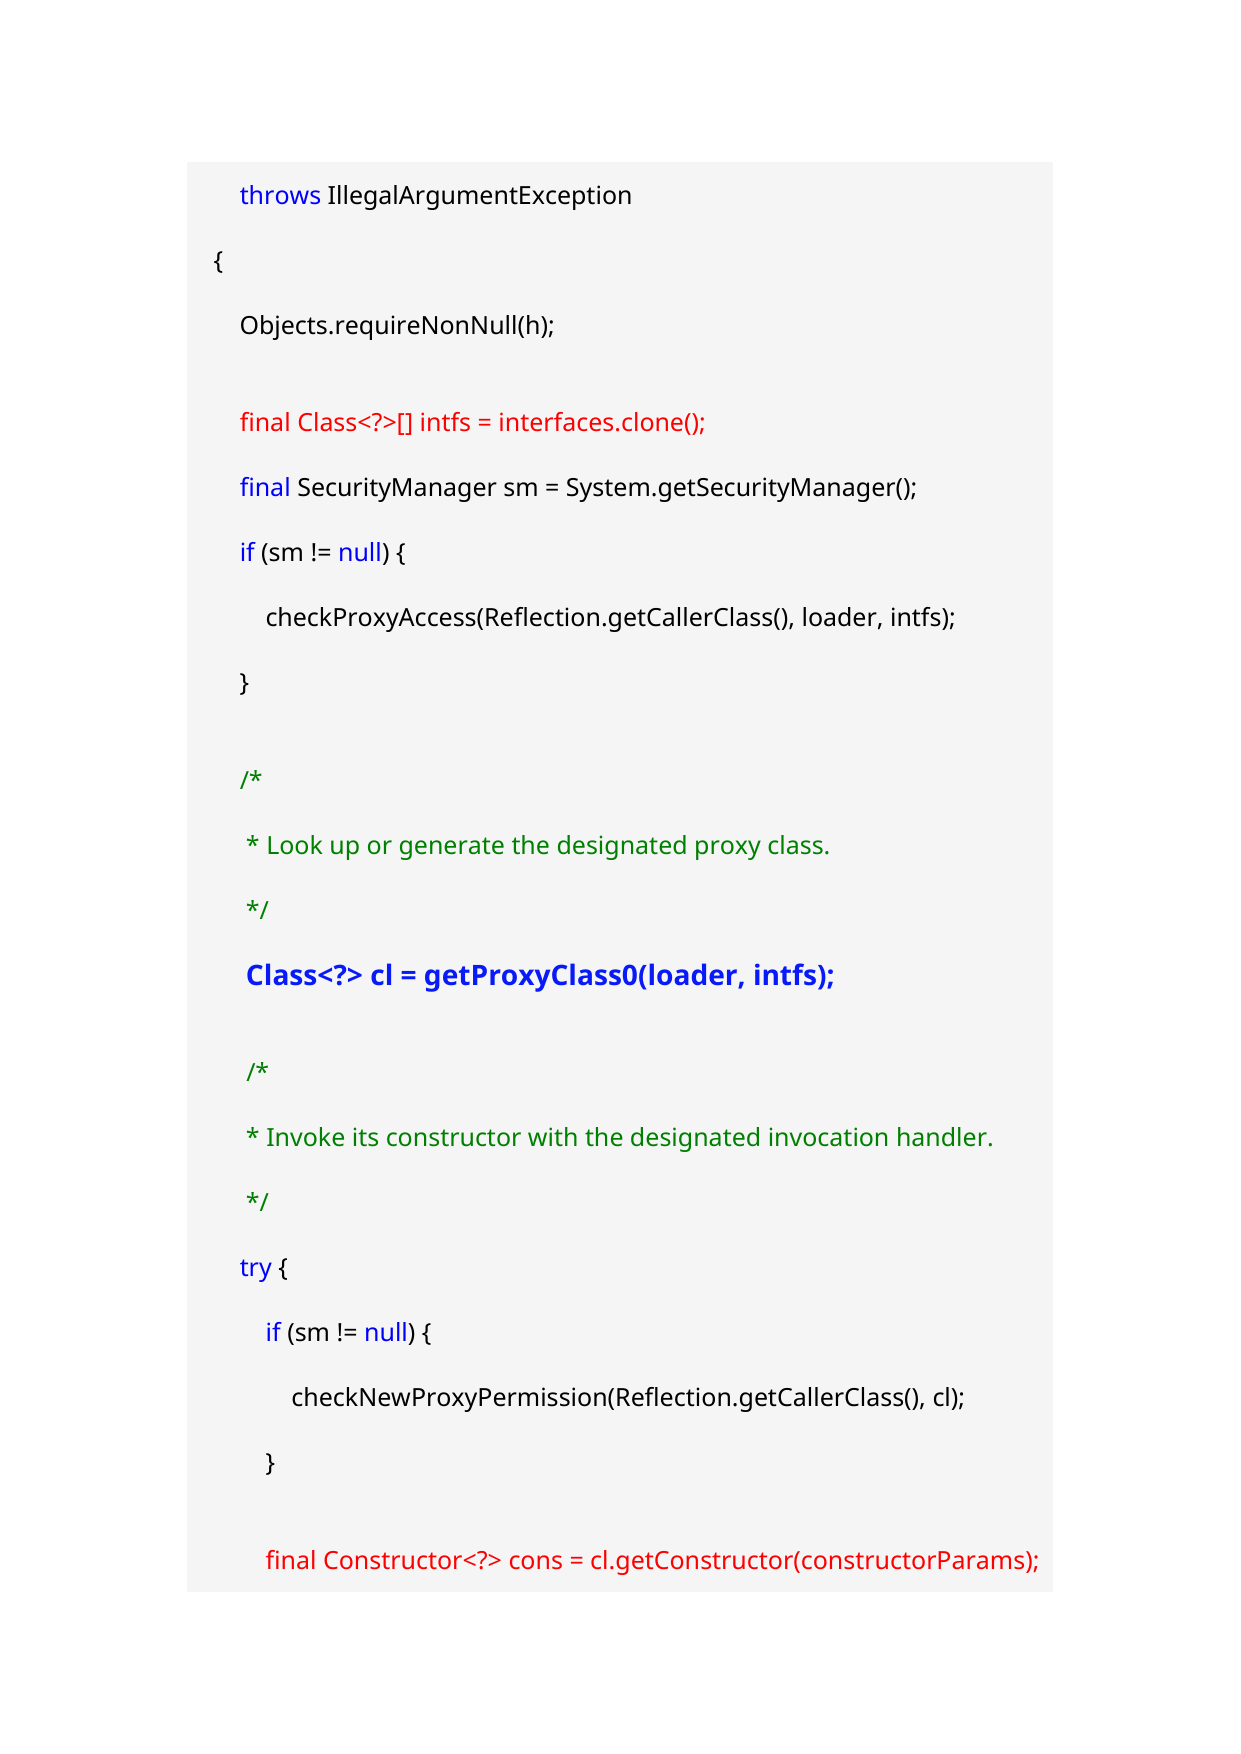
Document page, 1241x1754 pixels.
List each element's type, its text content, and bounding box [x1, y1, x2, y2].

text } [187, 649, 1053, 714]
text Objects.requireNonNull(h); [187, 292, 1053, 357]
text try { [187, 1234, 1053, 1299]
text * Invoke its constructor with the designated invocation handler. [187, 1104, 1053, 1169]
text * Look up or generate the designated proxy class. [187, 812, 1053, 877]
text checkNewProxyPermission(Reflection.getCallerClass(), cl); [187, 1364, 1053, 1429]
text */ [187, 877, 1053, 942]
text /* [187, 1039, 1053, 1104]
text final SecurityManager sm = System.getSecurityManager(); [187, 454, 1053, 519]
text final Class<?>[] intfs = interfaces.clone(); [187, 389, 1053, 454]
text */ [187, 1169, 1053, 1234]
text final Constructor<?> cons = cl.getConstructor(constructorParams); [187, 1527, 1053, 1592]
text } [187, 1429, 1053, 1494]
text throws IllegalArgumentException [187, 162, 1053, 227]
text /* [187, 747, 1053, 812]
text if (sm != null) { [187, 1299, 1053, 1364]
text { [187, 227, 1053, 292]
text if (sm != null) { [187, 519, 1053, 584]
text checkProxyAccess(Reflection.getCallerClass(), loader, intfs); [187, 584, 1053, 649]
text Class<?> cl = getProxyClass0(loader, intfs); [187, 942, 1053, 1007]
